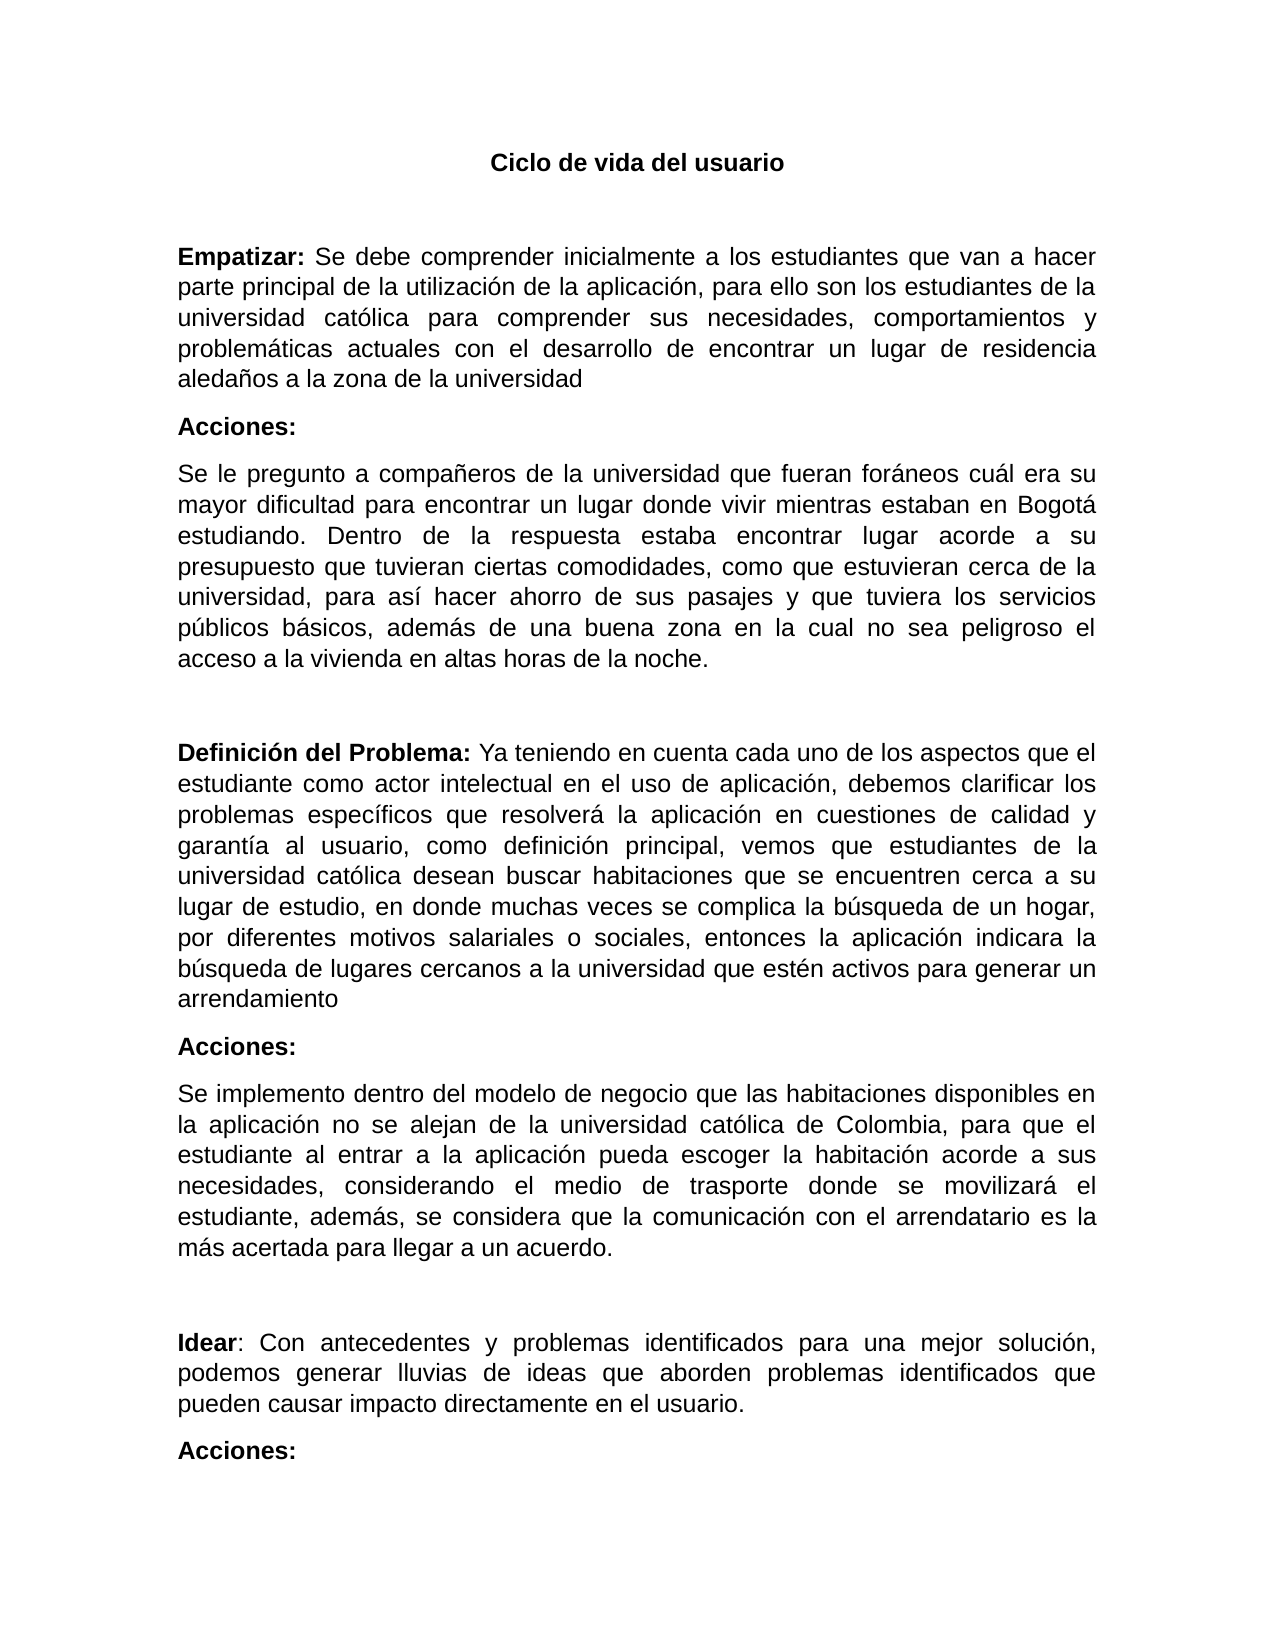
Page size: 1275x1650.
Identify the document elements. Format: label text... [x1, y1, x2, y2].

text Se implemento dentro del modelo de negocio que las habitaciones disponibles en la aplicación no se alejan de la universidad católica de Colombia, para que el estudiante al entrar a la aplicación pueda escoger la habitación acorde a sus necesidades, considerando el medio de trasporte donde se movilizará el estudiante, además, se considera que la comunicación con el arrendatario es la más acertada para llegar a un acuerdo. [177, 1079, 1098, 1261]
text Definición del Problema: Ya teniendo en cuenta cada uno de los aspectos que el estudiante como actor intelectual en el uso de aplicación, debemos clarificar los problemas específicos que resolverá la aplicación en cuestiones de calidad y garantía al usuario, como definición principal, vemos que estudiantes de la universidad católica desean buscar habitaciones que se encuentren cerca a su lugar de estudio, en donde muchas veces se complica la búsqueda de un hogar, por diferentes motivos salariales o sociales, entonces la aplicación indicara la búsqueda de lugares cercanos a la universidad que estén activos para generar un arrendamiento [177, 738, 1098, 1013]
text Se le pregunto a compañeros de la universidad que fueran foráneos cuál era su mayor dificultad para encontrar un lugar donde vivir mientras estaban en Bogotá estudiando. Dentro de la respuesta estaba encontrar lugar acorde a su presupuesto que tuvieran ciertas comodidades, como que estuvieran cerca de la universidad, para así hacer ahorro de sus pasajes y que tuviera los servicios públicos básicos, además de una buena zona en la cual no sea peligroso el acceso a la vivienda en altas horas de la noche. [177, 459, 1098, 672]
text Acciones: [177, 1436, 1098, 1465]
text Empatizar: Se debe comprender inicialmente a los estudiantes que van a hacer parte principal de la utilización de la aplicación, para ello son los estudiantes de la universidad católica para comprender sus necesidades, comportamientos y problemáticas actuales con el desarrollo de encontrar un lugar de residencia aledaños a la zona de la universidad [177, 242, 1098, 393]
text Acciones: [177, 1032, 1098, 1060]
text Ciclo de vida del usuario [177, 148, 1098, 176]
text Acciones: [177, 412, 1098, 441]
text Idear: Con antecedentes y problemas identificados para una mejor solución, podemos generar lluvias de ideas que aborden problemas identificados que pueden causar impacto directamente en el usuario. [177, 1327, 1098, 1418]
